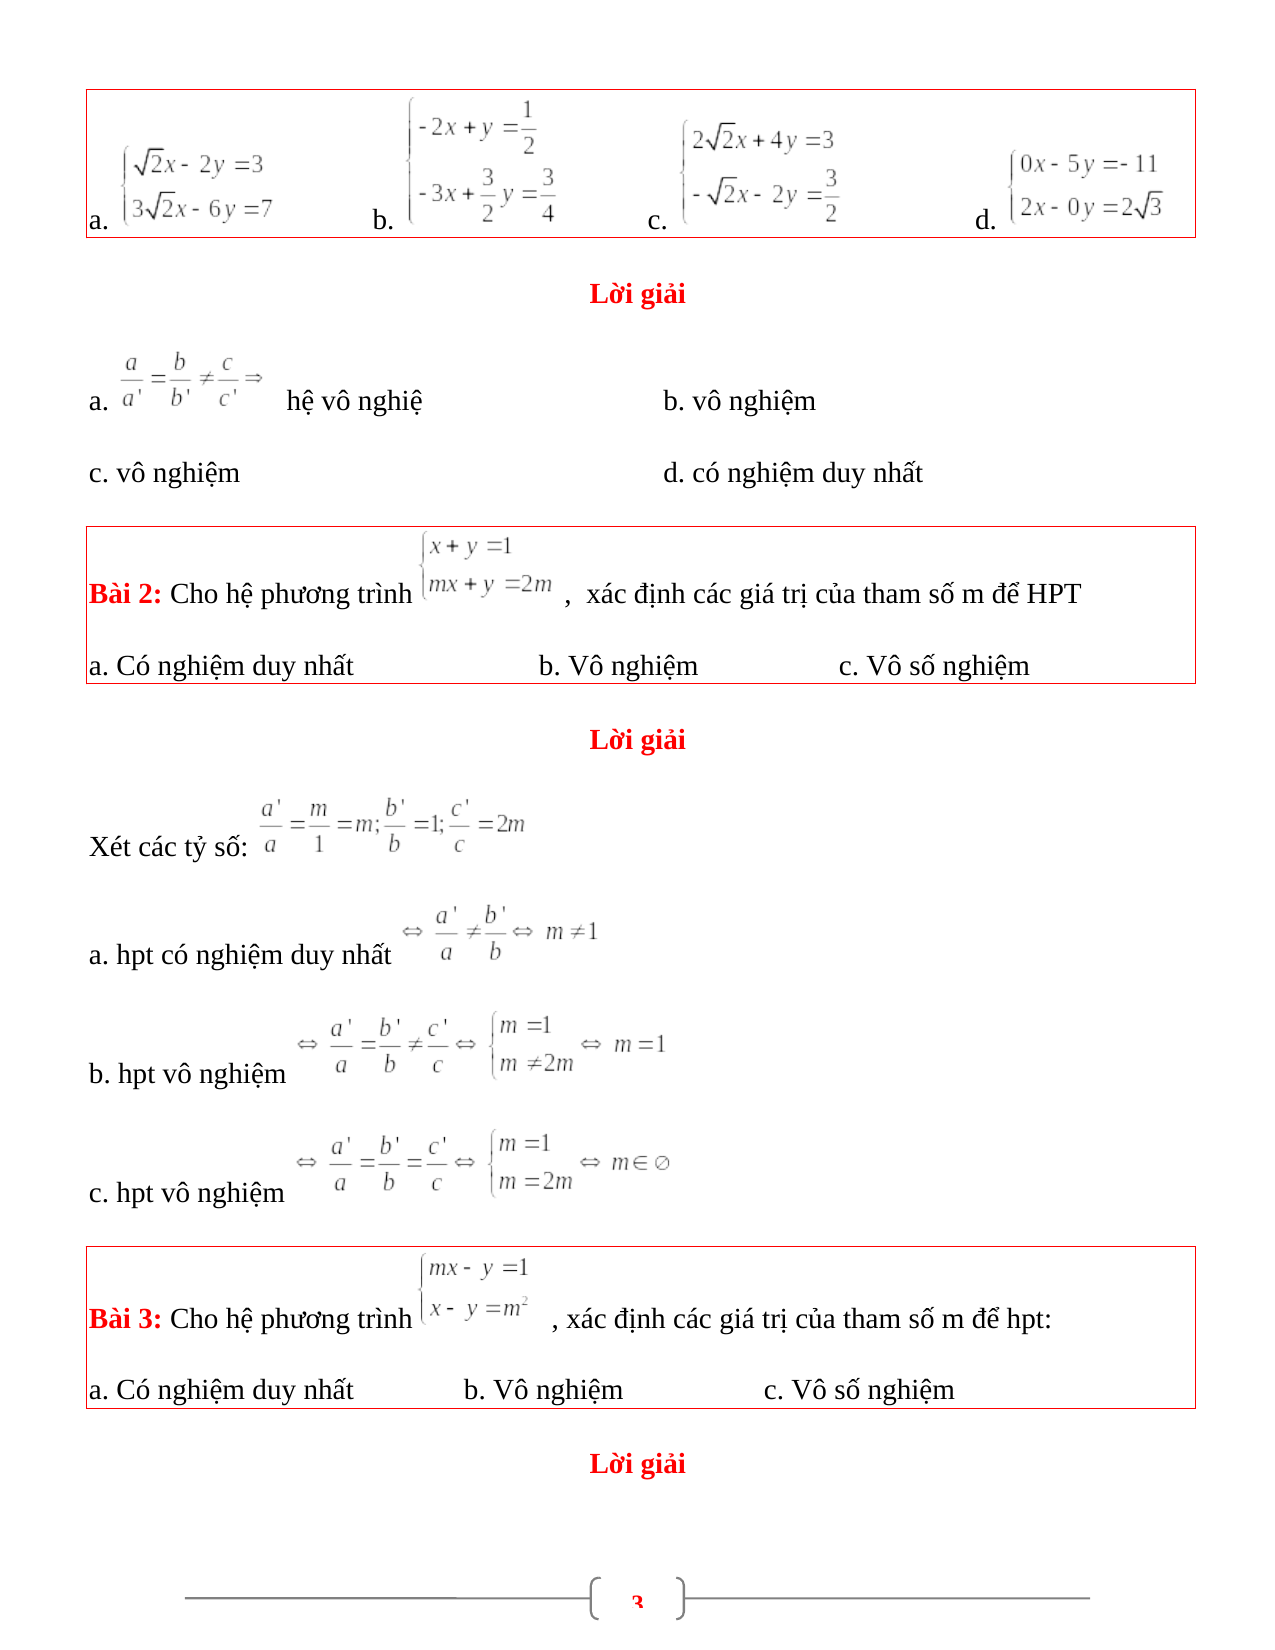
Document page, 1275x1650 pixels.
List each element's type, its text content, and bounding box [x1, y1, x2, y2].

text a. Có nghiệm duy nhất b. Vô nghiệm c. Vô số nghiệm [87, 645, 1195, 683]
text a. hpt có nghiệm duy nhất [89, 901, 1186, 971]
text Bài 2: Cho hệ phương trình , xác định các giá trị của tham số m để HPT [87, 527, 1195, 610]
text b. hpt vô nghiệm [89, 1008, 1186, 1089]
text Lời giải [89, 1446, 1186, 1480]
text Lời giải [89, 276, 1186, 309]
text Xét các tỷ số: [89, 793, 1186, 863]
text Bài 3: Cho hệ phương trình , xác định các giá trị của tham số m để hpt: [87, 1247, 1195, 1334]
text c. hpt vô nghiệm [89, 1127, 1186, 1208]
text a. hệ vô nghiệ b. vô nghiệm [89, 347, 1186, 417]
text a. b. c. d. [87, 90, 1195, 237]
text Lời giải [89, 722, 1186, 756]
text a. Có nghiệm duy nhất b. Vô nghiệm c. Vô số nghiệm [87, 1369, 1195, 1408]
text c. vô nghiệm d. có nghiệm duy nhất [89, 455, 1186, 488]
